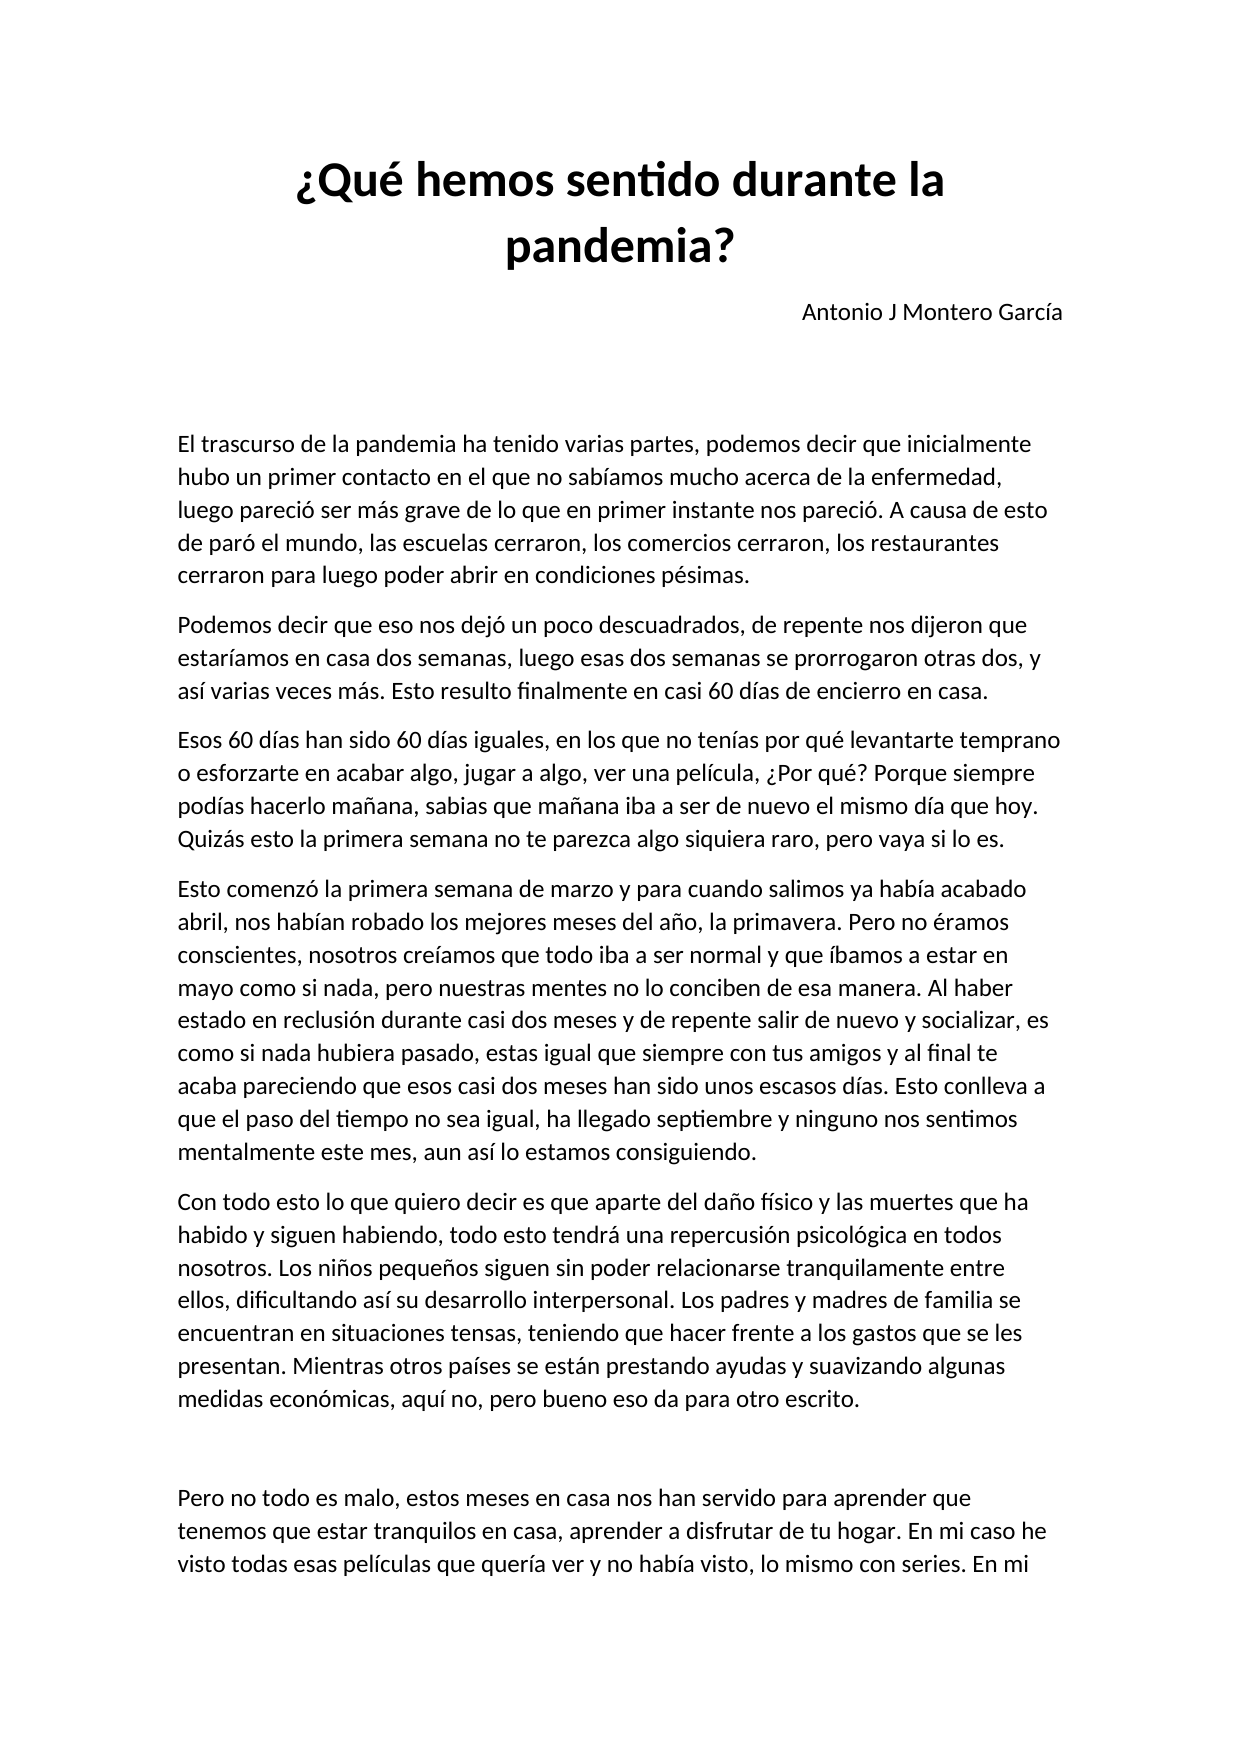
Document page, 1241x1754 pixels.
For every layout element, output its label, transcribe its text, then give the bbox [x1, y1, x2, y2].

text ¿Qué hemos sentido durante la pandemia? [177, 148, 1063, 274]
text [177, 1483, 1063, 1579]
text Antonio J Montero García [177, 296, 1063, 326]
text Esto comenzó la primera semana de marzo y para cuando salimos ya había acabado abril, nos habían robado los mejores meses del año, la primavera. Pero no éramos conscientes, nosotros creíamos que todo iba a ser normal y que íbamos a estar en mayo como si nada, pero nuestras mentes no lo conciben de esa manera. Al haber estado en reclusión durante casi dos meses y de repente salir de nuevo y socializar, es como si nada hubiera pasado, estas igual que siempre con tus amigos y al final te acaba pareciendo que esos casi dos meses han sido unos escasos días. Esto conlleva a que el paso del tiempo no sea igual, ha llegado septiembre y ninguno nos sentimos mentalmente este mes, aun así lo estamos consiguiendo. [177, 873, 1063, 1167]
text Con todo esto lo que quiero decir es que aparte del daño físico y las muertes que ha habido y siguen habiendo, todo esto tendrá una repercusión psicológica en todos nosotros. Los niños pequeños siguen sin poder relacionarse tranquilamente entre ellos, dificultando así su desarrollo interpersonal. Los padres y madres de familia se encuentran en situaciones tensas, teniendo que hacer frente a los gastos que se les presentan. Mientras otros países se están prestando ayudas y suavizando algunas medidas económicas, aquí no, pero bueno eso da para otro escrito. [177, 1186, 1063, 1414]
text Esos 60 días han sido 60 días iguales, en los que no tenías por qué levantarte temprano o esforzarte en acabar algo, jugar a algo, ver una película, ¿Por qué? Porque siempre podías hacerlo mañana, sabias que mañana iba a ser de nuevo el mismo día que hoy. Quizás esto la primera semana no te parezca algo siquiera raro, pero vaya si lo es. [177, 725, 1063, 854]
text Podemos decir que eso nos dejó un poco descuadrados, de repente nos dijeron que estaríamos en casa dos semanas, luego esas dos semanas se prorrogaron otras dos, y así varias veces más. Esto resulto finalmente en casi 60 días de encierro en casa. [177, 609, 1063, 706]
text El trascurso de la pandemia ha tenido varias partes, podemos decir que inicialmente hubo un primer contacto en el que no sabíamos mucho acerca de la enfermedad, luego pareció ser más grave de lo que en primer instante nos pareció. A causa de esto de paró el mundo, las escuelas cerraron, los comercios cerraron, los restaurantes cerraron para luego poder abrir en condiciones pésimas. [177, 428, 1063, 590]
